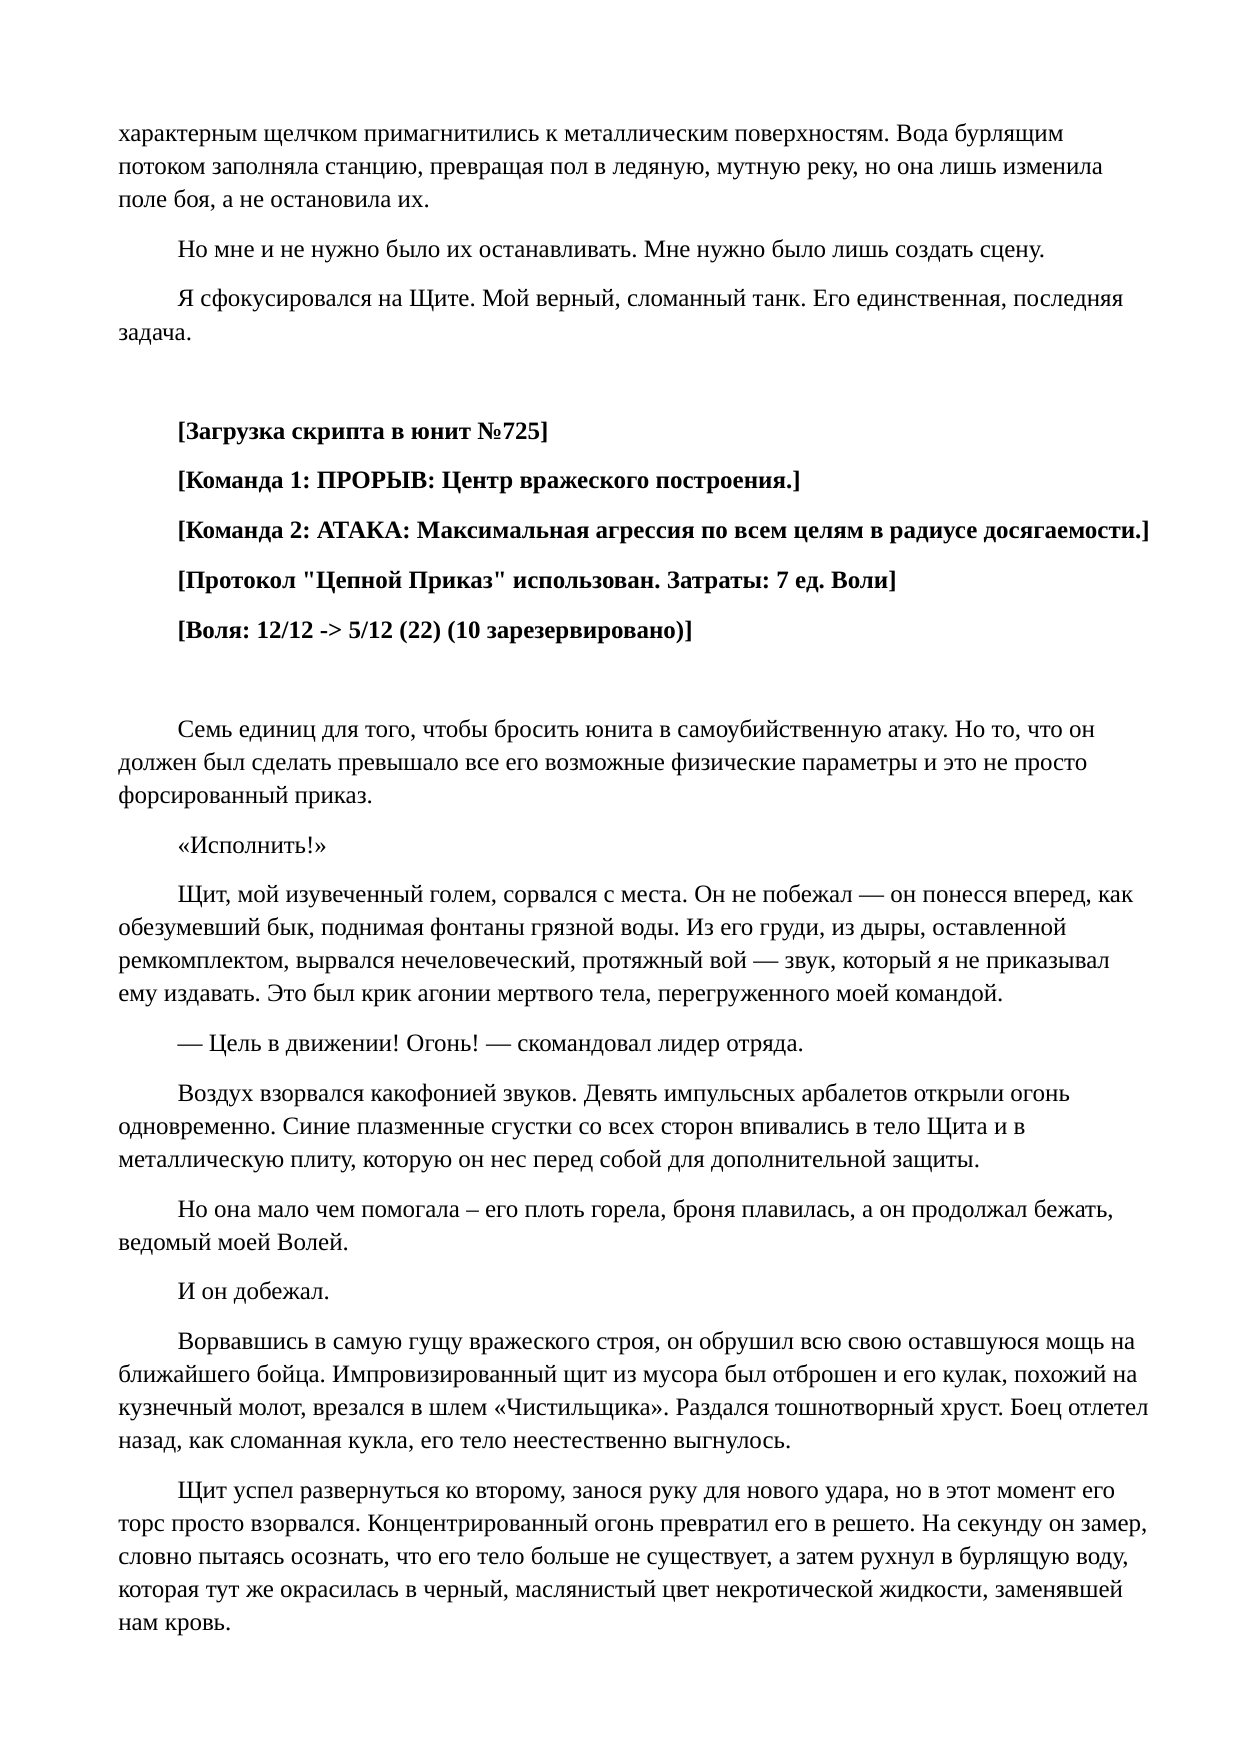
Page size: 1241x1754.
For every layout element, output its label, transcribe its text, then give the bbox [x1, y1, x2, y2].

text [Команда 1: ПРОРЫВ: Центр вражеского построения.] [118, 466, 1152, 494]
text Щит, мой изувеченный голем, сорвался с места. Он не побежал — он понесся вперед, как обезумевший бык, поднимая фонтаны грязной воды. Из его груди, из дыры, оставленной ремкомплектом, вырвался нечеловеческий, протяжный вой — звук, который я не приказывал ему издавать. Это был крик агонии мертвого тела, перегруженного моей командой. [118, 879, 1152, 1007]
text Ворвавшись в самую гущу вражеского строя, он обрушил всю свою оставшуюся мощь на ближайшего бойца. Импровизированный щит из мусора был отброшен и его кулак, похожий на кузнечный молот, врезался в шлем «Чистильщика». Раздался тошнотворный хруст. Боец отлетел назад, как сломанная кукла, его тело неестественно выгнулось. [118, 1326, 1152, 1454]
text «Исполнить!» [118, 830, 1152, 858]
text Но она мало чем помогала – его плоть горела, броня плавилась, а он продолжал бежать, ведомый моей Волей. [118, 1194, 1152, 1255]
text [Протокол "Цепной Приказ" использован. Затраты: 7 ед. Воли] [118, 565, 1152, 594]
text [Загрузка скрипта в юнит №725] [118, 416, 1152, 445]
text [Команда 2: АТАКА: Максимальная агрессия по всем целям в радиусе досягаемости.] [118, 515, 1152, 544]
text Воздух взорвался какофонией звуков. Девять импульсных арбалетов открыли огонь одновременно. Синие плазменные сгустки со всех сторон впивались в тело Щита и в металлическую плиту, которую он нес перед собой для дополнительной защиты. [118, 1078, 1152, 1173]
text И он добежал. [118, 1276, 1152, 1305]
text Семь единиц для того, чтобы бросить юнита в самоубийственную атаку. Но то, что он должен был сделать превышало все его возможные физические параметры и это не просто форсированный приказ. [118, 714, 1152, 809]
text Щит успел развернуться ко второму, занося руку для нового удара, но в этот момент его торс просто взорвался. Концентрированный огонь превратил его в решето. На секунду он замер, словно пытаясь осознать, что его тело больше не существует, а затем рухнул в бурлящую воду, которая тут же окрасилась в черный, маслянистый цвет некротической жидкости, заменявшей нам кровь. [118, 1475, 1152, 1636]
text [Воля: 12/12 -> 5/12 (22) (10 зарезервировано)] [118, 615, 1152, 643]
text Но мне и не нужно было их останавливать. Мне нужно было лишь создать сцену. [118, 234, 1152, 263]
text — Цель в движении! Огонь! — скомандовал лидер отряда. [118, 1028, 1152, 1057]
text Я сфокусировался на Щите. Мой верный, сломанный танк. Его единственная, последняя задача. [118, 283, 1152, 345]
